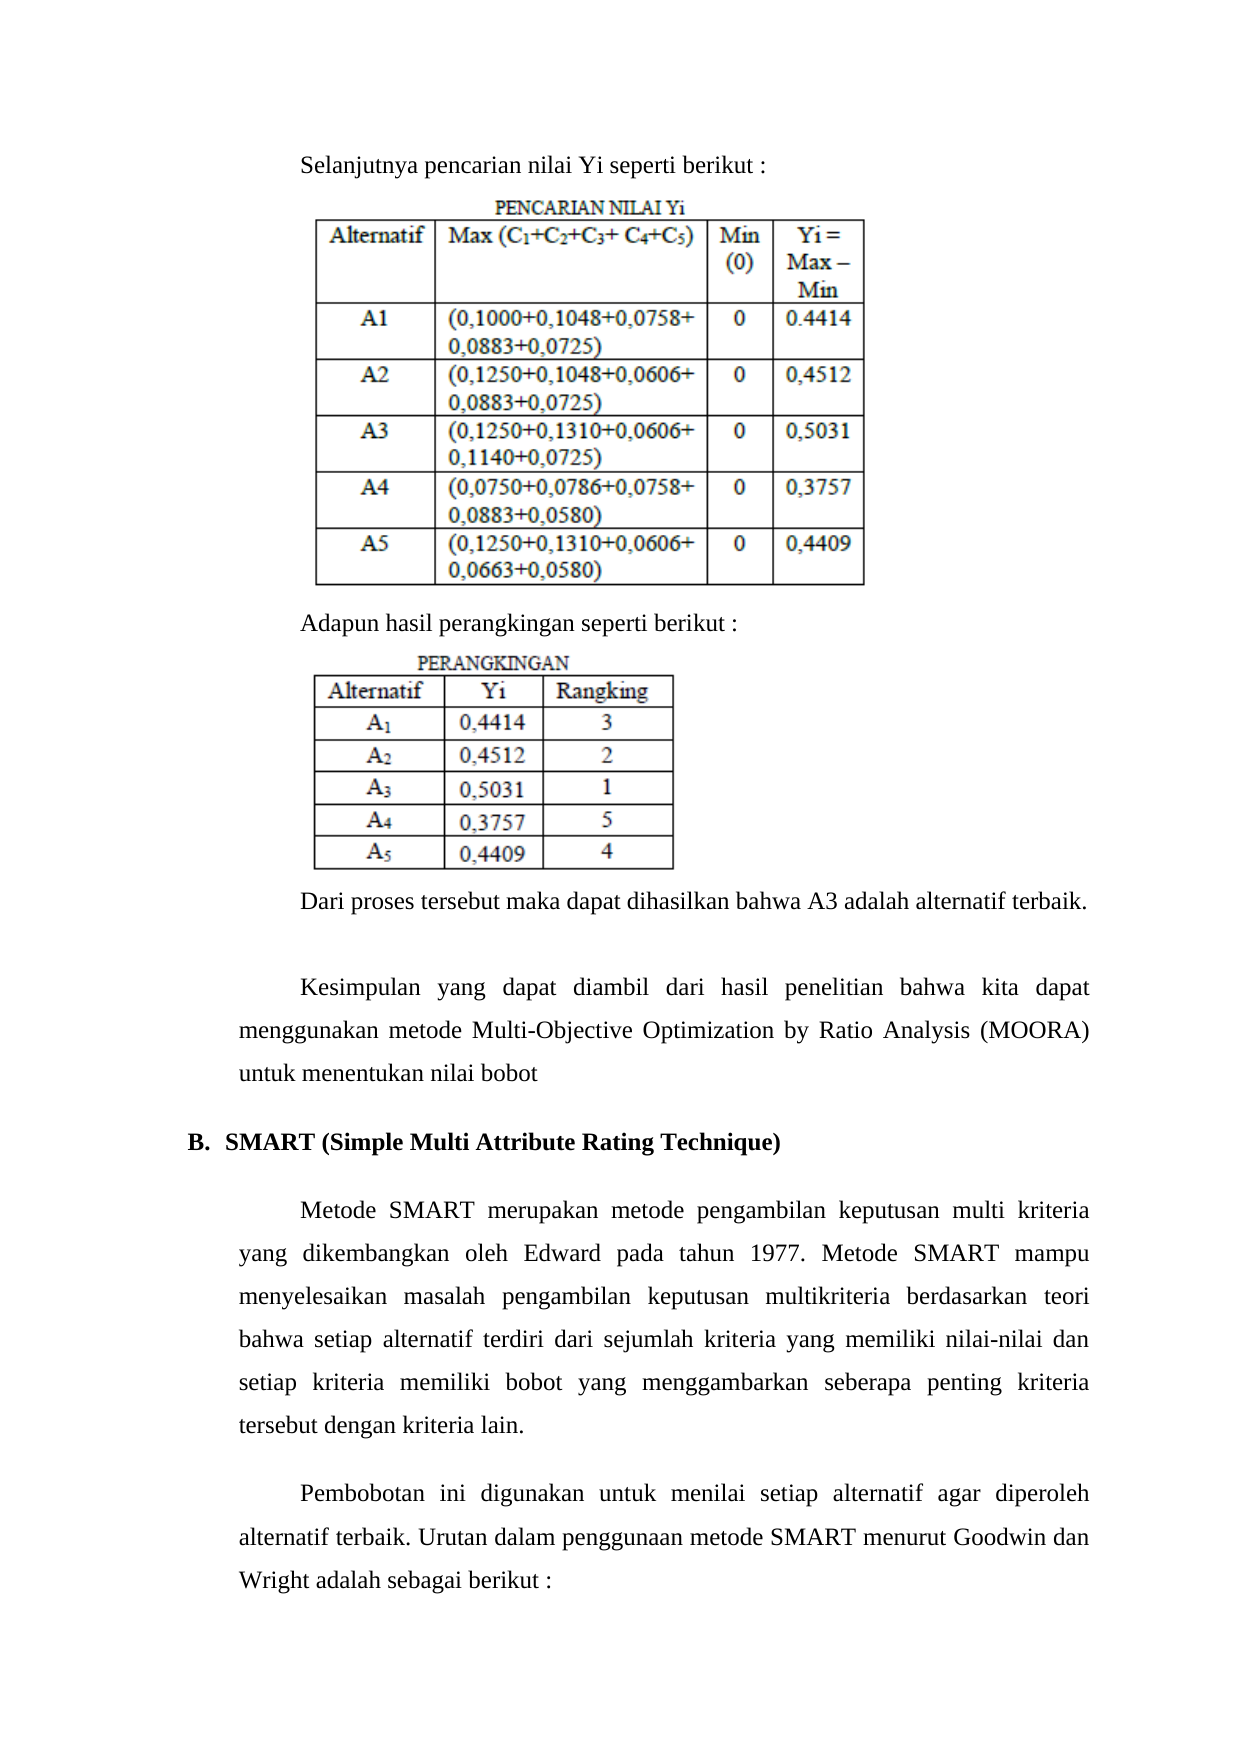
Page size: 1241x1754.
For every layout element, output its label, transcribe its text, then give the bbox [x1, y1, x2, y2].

text Pembobotan ini digunakan untuk menilai setiap alternatif agar diperoleh alternatif terbaik. Urutan dalam penggunaan metode SMART menurut Goodwin dan Wright adalah sebagai berikut : [238, 1478, 1090, 1593]
text Metode SMART merupakan metode pengambilan keputusan multi kriteria yang dikembangkan oleh Edward pada tahun 1977. Metode SMART mampu menyelesaikan masalah pengambilan keputusan multikriteria berdasarkan teori bahwa setiap alternatif terdiri dari sejumlah kriteria yang memiliki nilai-nilai dan setiap kriteria memiliki bobot yang menggambarkan seberapa penting kriteria tersebut dengan kriteria lain. [238, 1195, 1090, 1439]
text Adapun hasil perangkingan seperti berikut : [300, 608, 1090, 637]
text Kesimpulan yang dapat diambil dari hasil penelitian bahwa kita dapat menggunakan metode Multi-Objective Optimization by Ratio Analysis (MOORA) untuk menentukan nilai bobot [238, 972, 1090, 1087]
list SMART (Simple Multi Attribute Rating Technique) [187, 1127, 1090, 1155]
picture [300, 193, 879, 595]
text Selanjutnya pencarian nilai Yi seperti berikut : [300, 150, 1090, 179]
picture [300, 651, 682, 873]
text Dari proses tersebut maka dapat dihasilkan bahwa A3 adalah alternatif terbaik. [300, 886, 1090, 915]
